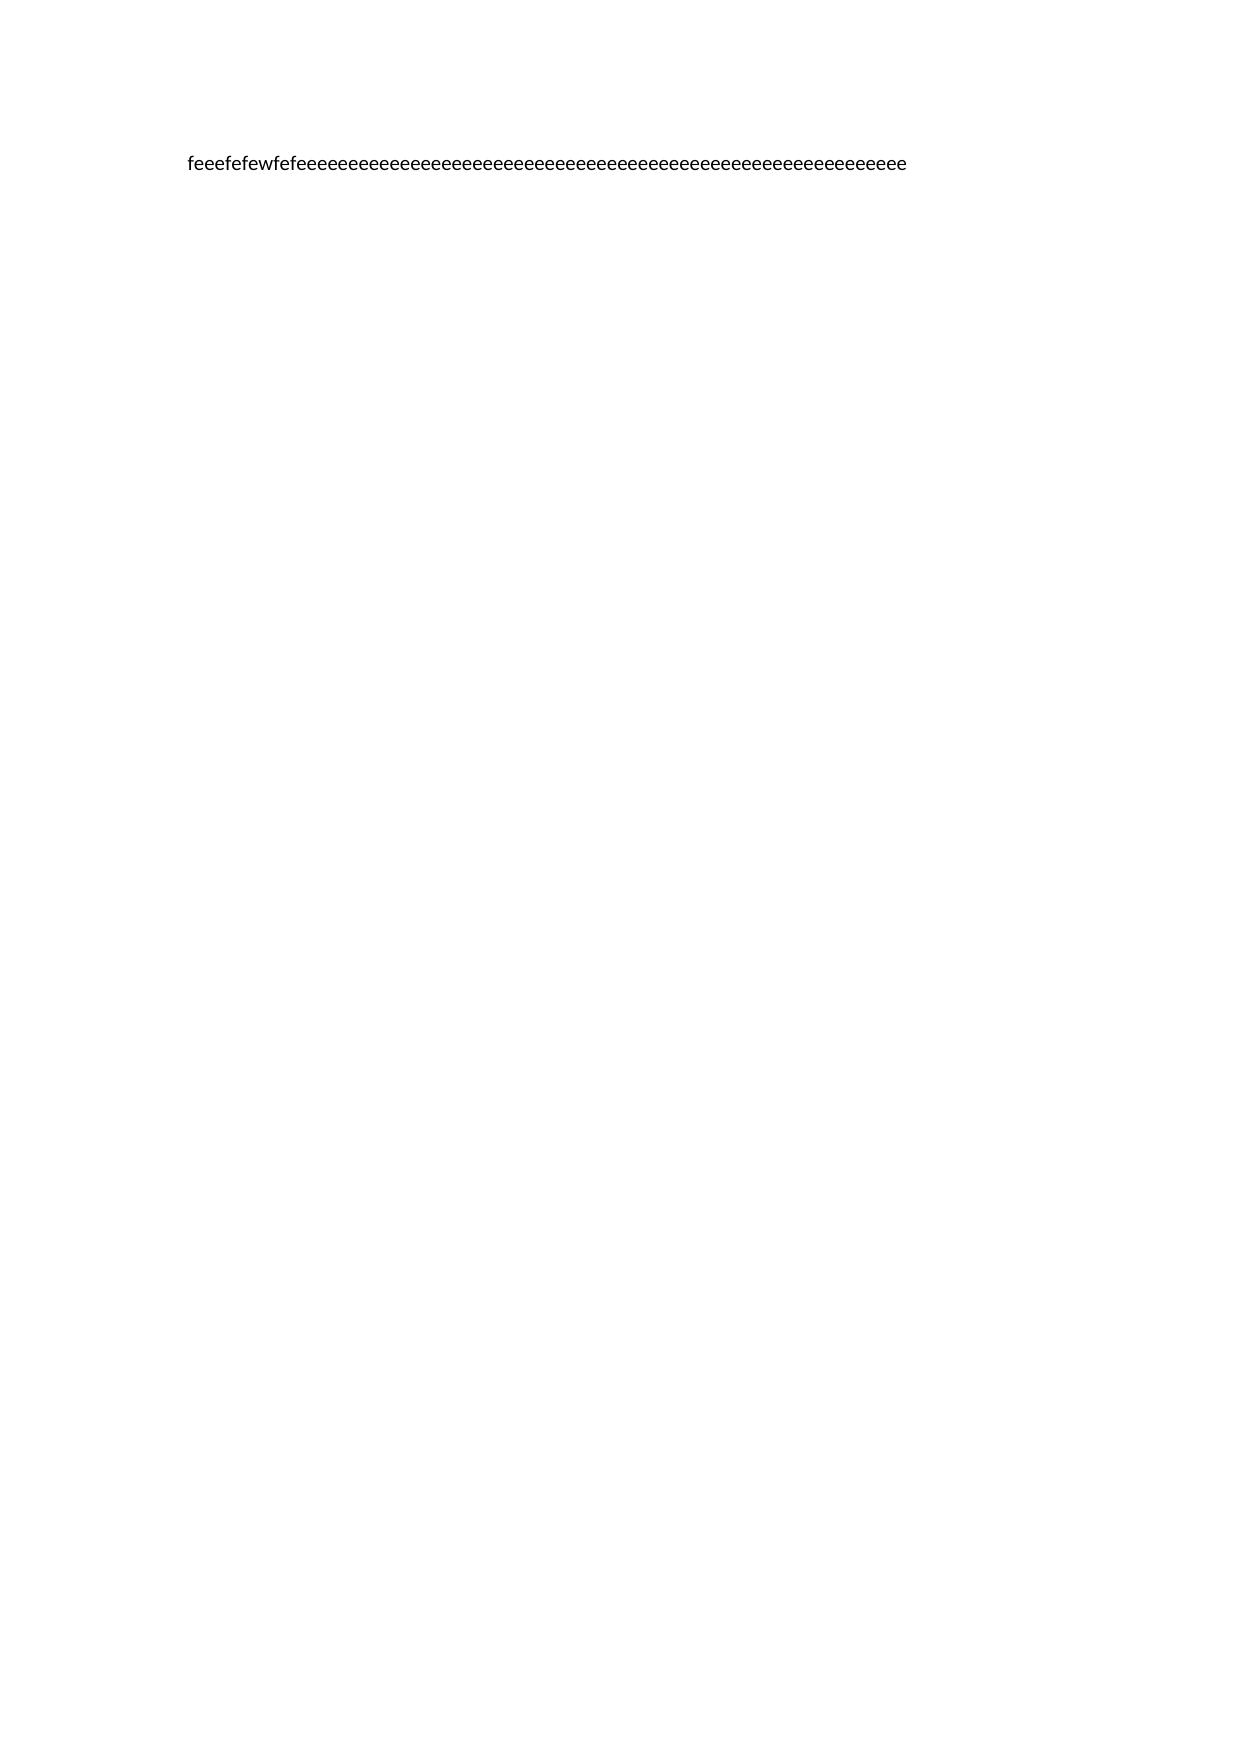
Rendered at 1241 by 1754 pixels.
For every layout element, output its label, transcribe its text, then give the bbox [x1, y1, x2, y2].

text feeefefewfefeeeeeeeeeeeeeeeeeeeeeeeeeeeeeeeeeeeeeeeeeeeeeeeeeeeeeeeeeee [187, 150, 1053, 175]
